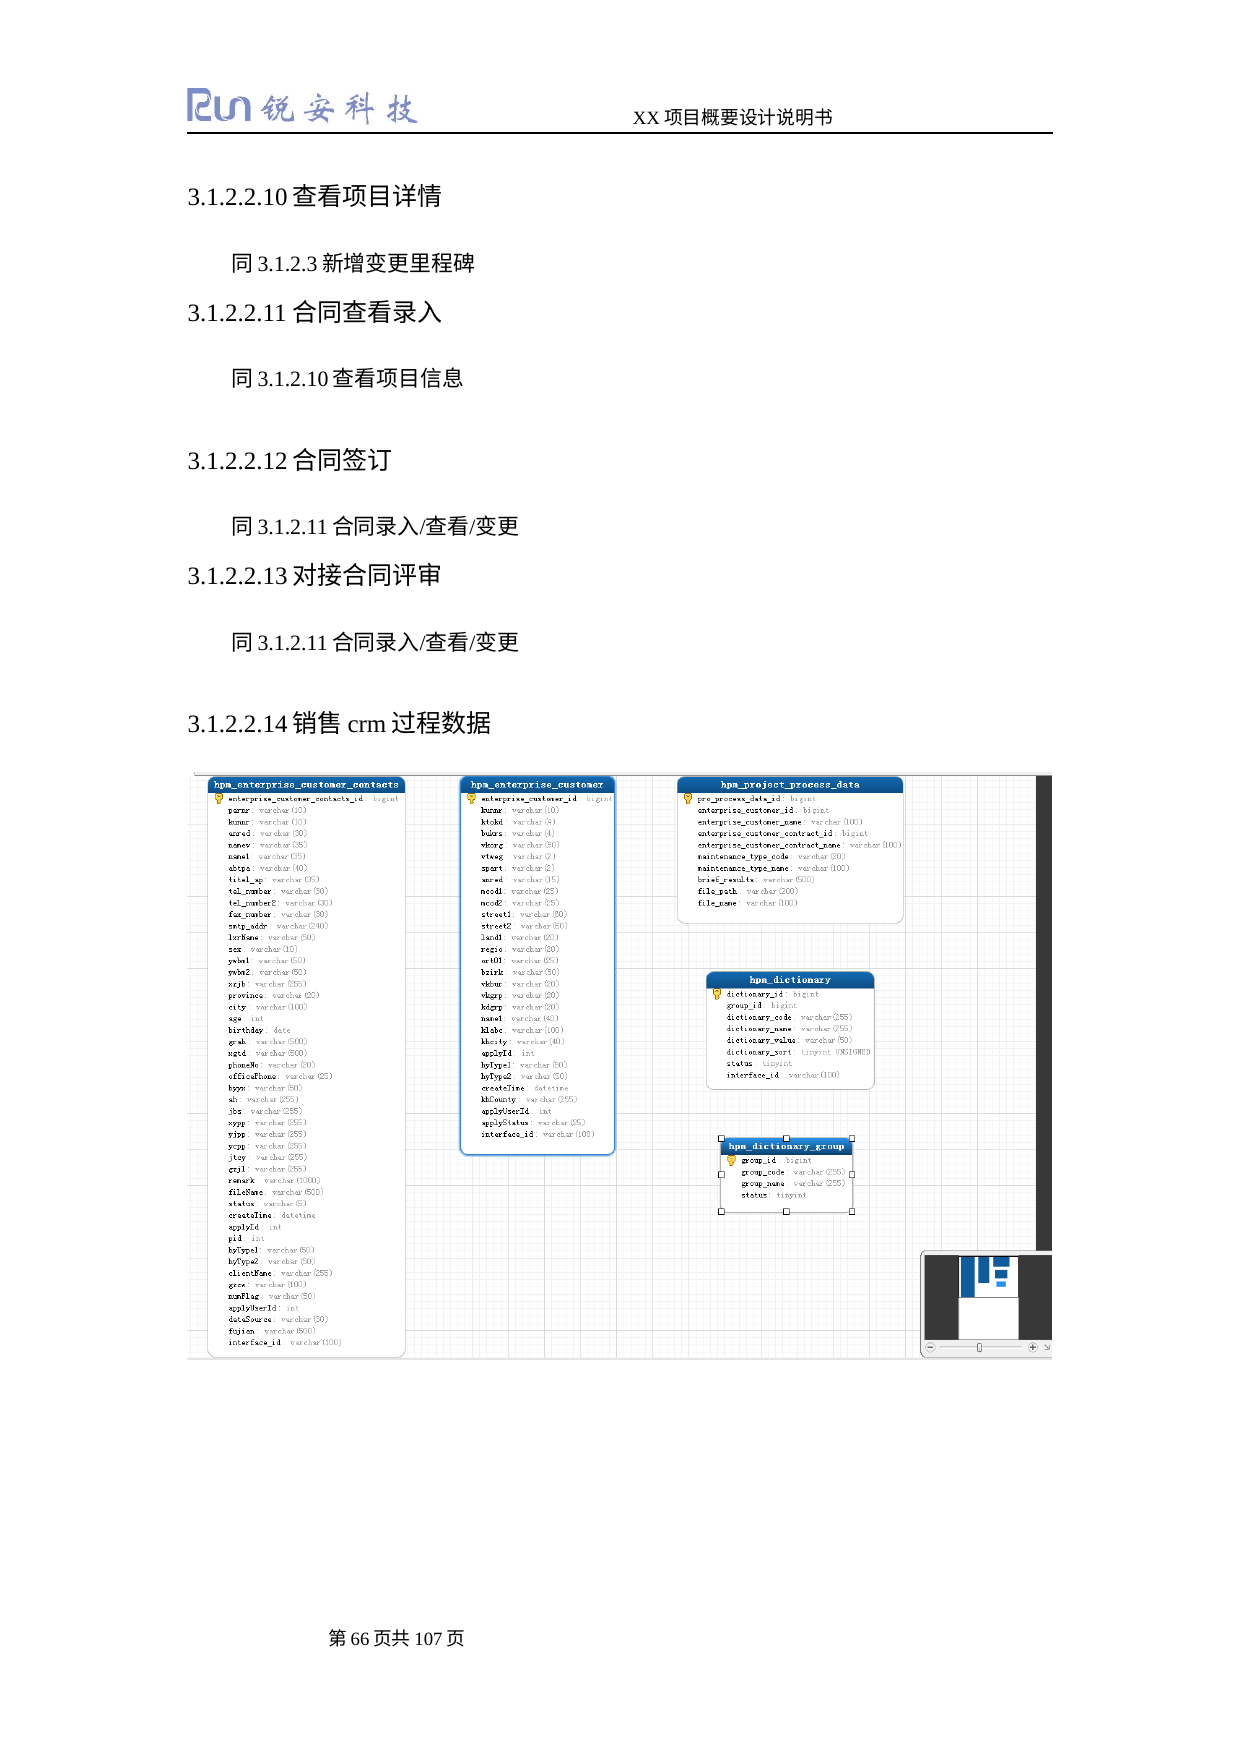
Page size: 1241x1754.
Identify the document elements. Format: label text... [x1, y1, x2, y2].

picture [187, 88, 418, 125]
picture [187, 772, 1052, 1360]
subtitle 合同签订 [187, 426, 1053, 491]
text 同3.1.2.10查看项目信息 [187, 361, 1053, 393]
subtitle 查看项目详情 [187, 162, 1053, 227]
subtitle 对接合同评审 [187, 541, 1053, 606]
text 同3.1.2.3新增变更里程碑 [187, 245, 1053, 278]
text 同3.1.2.11合同录入/查看/变更 [187, 509, 1053, 541]
text 同3.1.2.11合同录入/查看/变更 [187, 624, 1053, 657]
subtitle 销售crm过程数据 [187, 689, 1053, 754]
subtitle 合同查看录入 [187, 278, 1053, 343]
